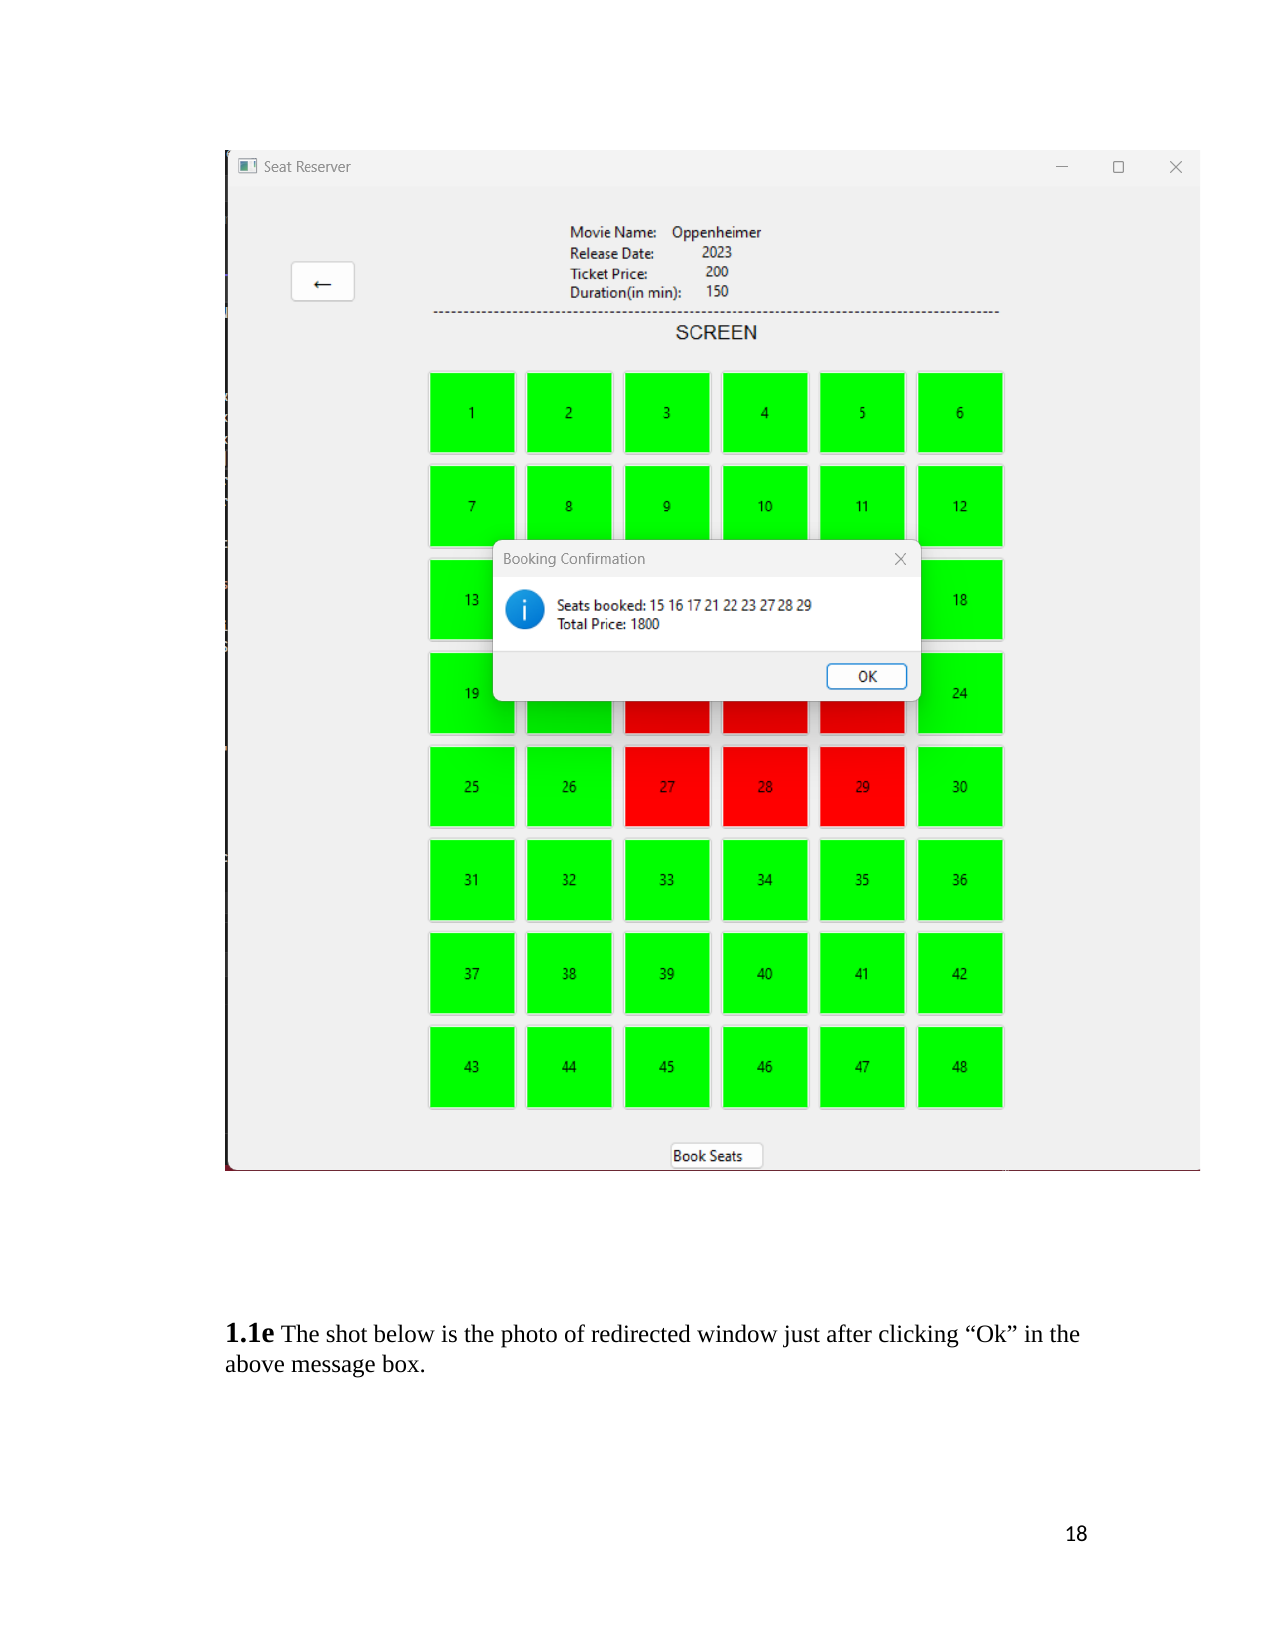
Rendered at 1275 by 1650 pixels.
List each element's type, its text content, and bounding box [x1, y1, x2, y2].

picture [225, 150, 1200, 1171]
text 1.1e The shot below is the photo of redirected window just after clicking “Ok” in the above message box. [225, 1315, 1087, 1378]
